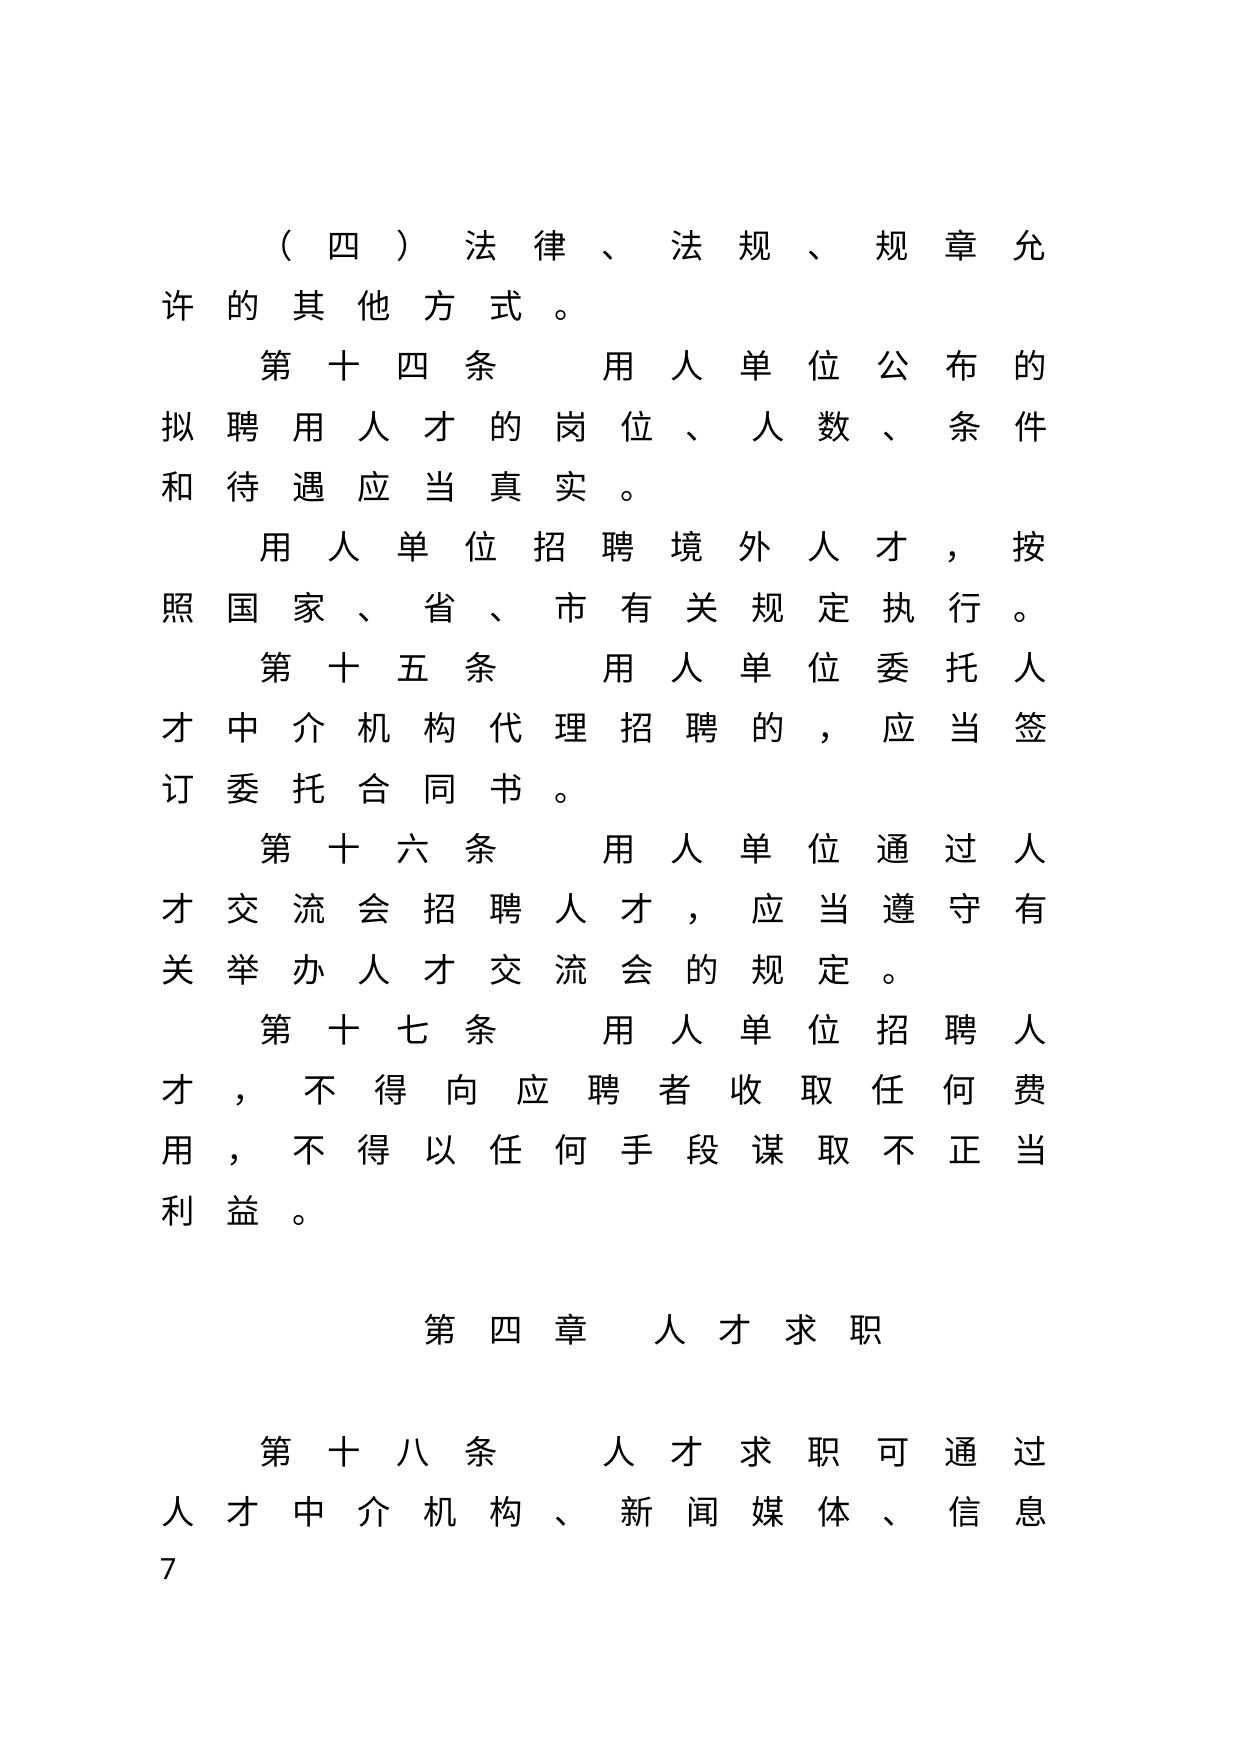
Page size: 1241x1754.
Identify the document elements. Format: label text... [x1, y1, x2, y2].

text 第十五条 用人单位委托人才中介机构代理招聘的，应当签订委托合同书。 [161, 636, 1079, 817]
text （四）法律、法规、规章允许的其他方式。 [161, 213, 1079, 334]
text 第十七条 用人单位招聘人才，不得向应聘者收取任何费用，不得以任何手段谋取不正当利益。 [161, 998, 1079, 1239]
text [161, 1420, 1079, 1540]
text 用人单位招聘境外人才，按照国家、省、市有关规定执行。 [161, 515, 1079, 636]
text 第十四条 用人单位公布的拟聘用人才的岗位、人数、条件和待遇应当真实。 [161, 334, 1079, 515]
list 人才求职 [161, 1299, 1079, 1359]
text 第十六条 用人单位通过人才交流会招聘人才，应当遵守有关举办人才交流会的规定。 [161, 817, 1079, 998]
